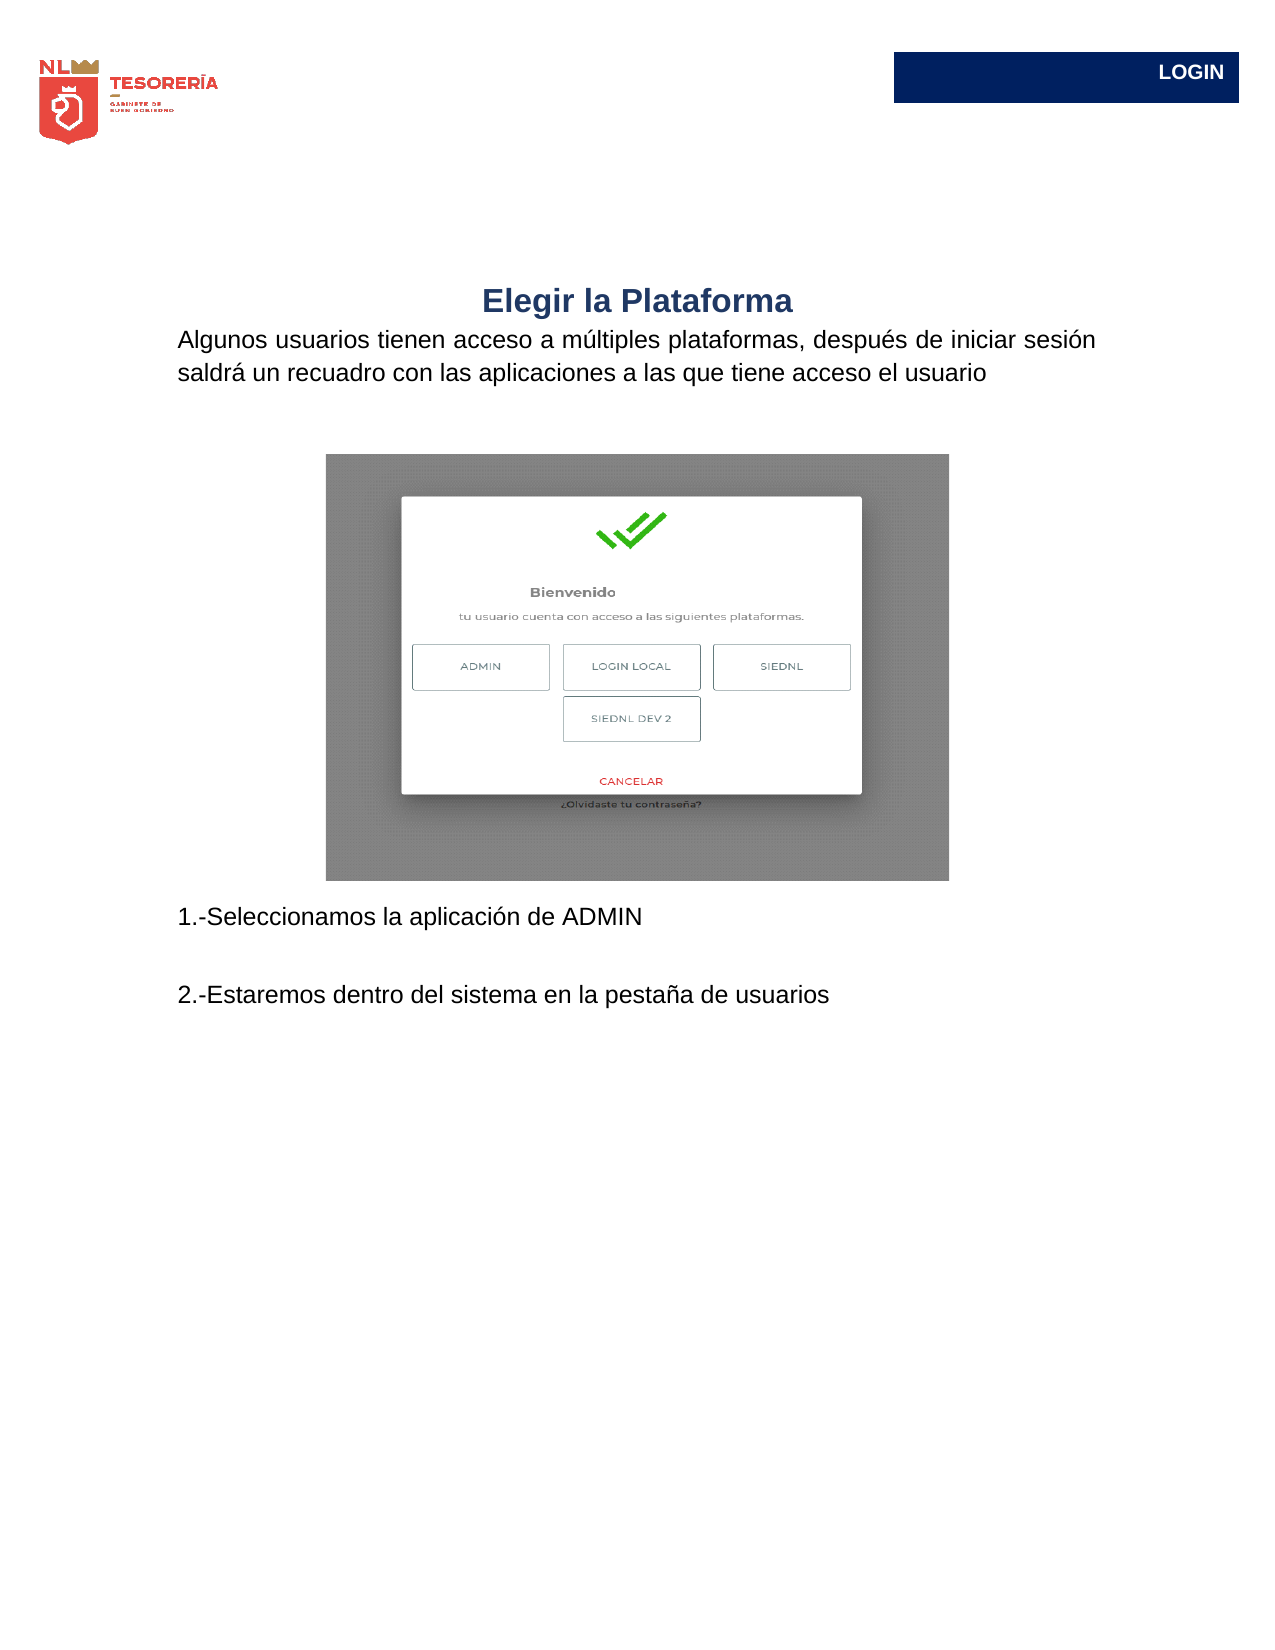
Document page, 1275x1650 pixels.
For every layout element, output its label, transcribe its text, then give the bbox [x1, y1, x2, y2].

text Elegir la Plataforma [177, 281, 1098, 319]
text Algunos usuarios tienen acceso a múltiples plataformas, después de iniciar sesión saldrá un recuadro con las aplicaciones a las que tiene acceso el usuario [177, 325, 1098, 387]
picture [325, 454, 950, 881]
picture [35, 50, 220, 147]
text 2.-Estaremos dentro del sistema en la pestaña de usuarios [177, 949, 1098, 1009]
text 1.-Seleccionamos la aplicación de ADMIN [177, 902, 1098, 931]
